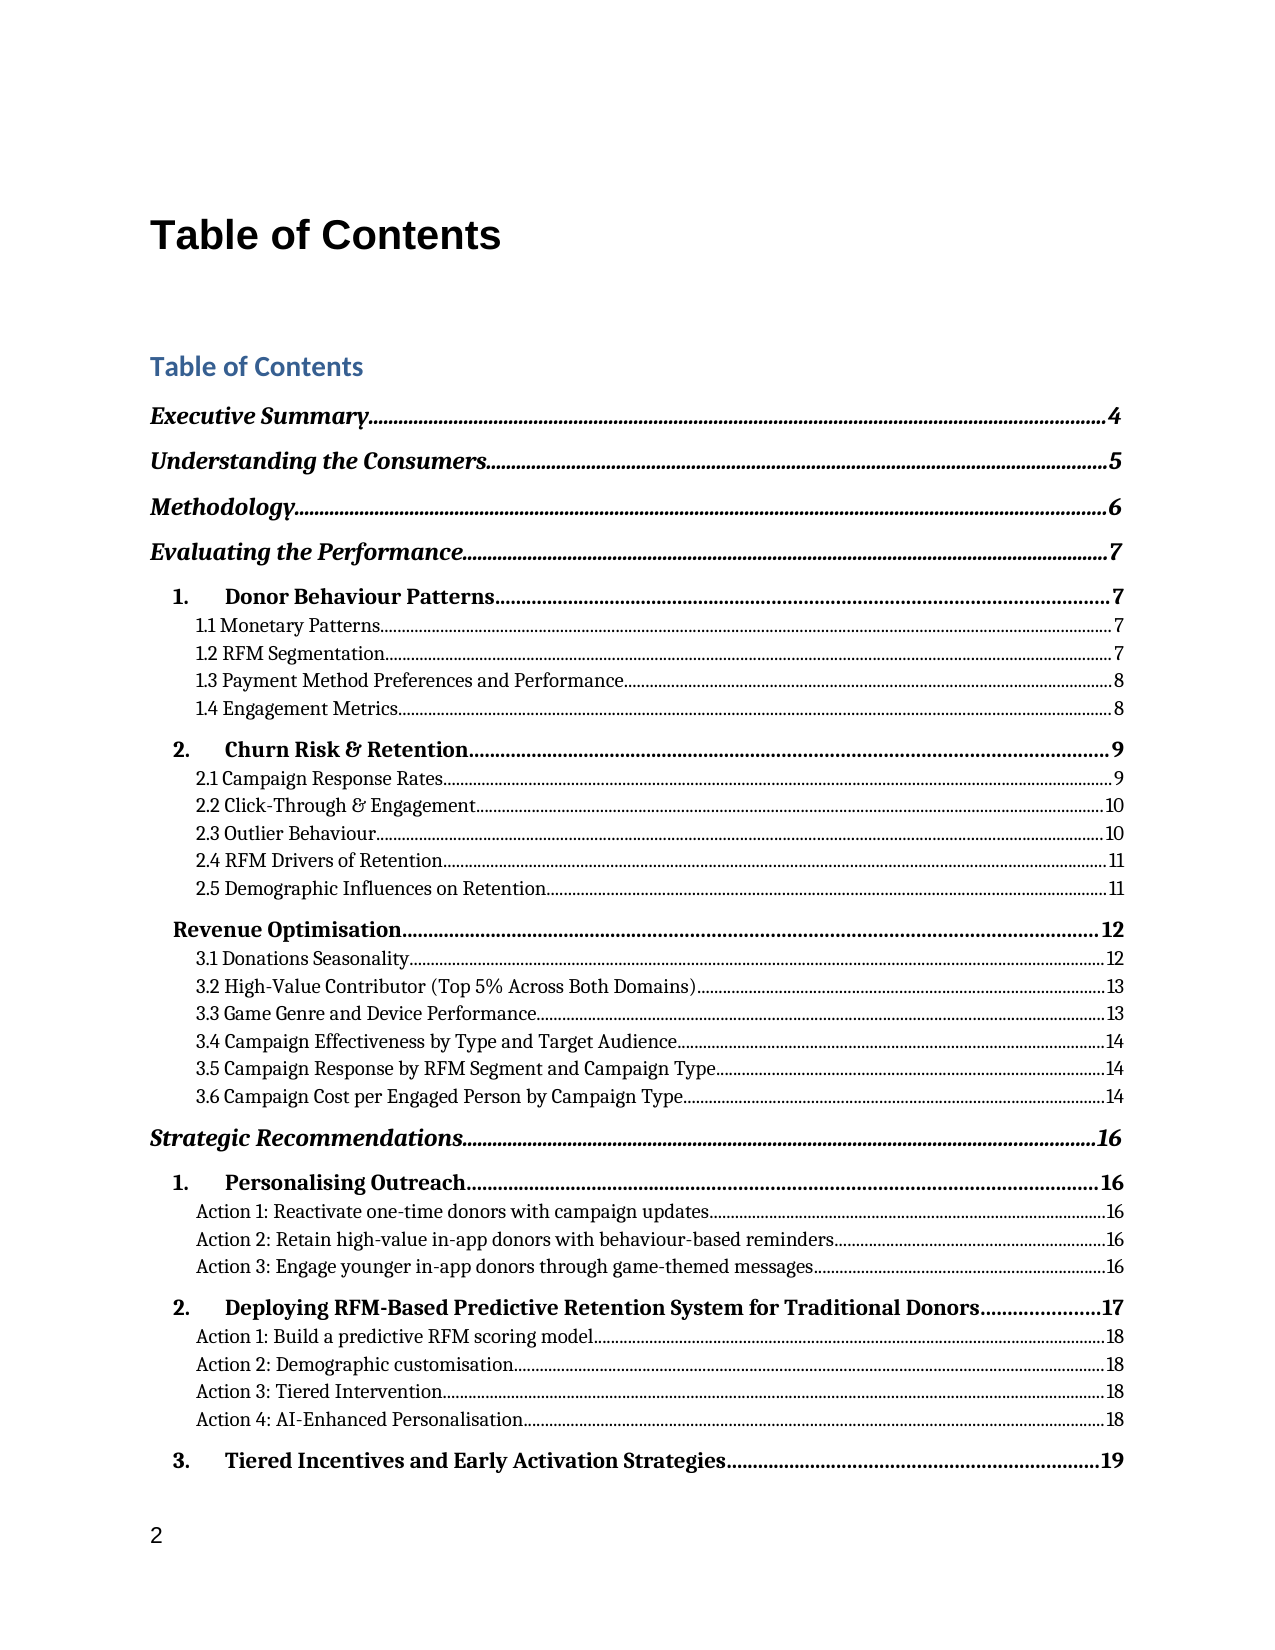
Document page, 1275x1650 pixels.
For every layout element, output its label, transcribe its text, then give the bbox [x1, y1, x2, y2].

text Table of Contents [150, 210, 1125, 258]
